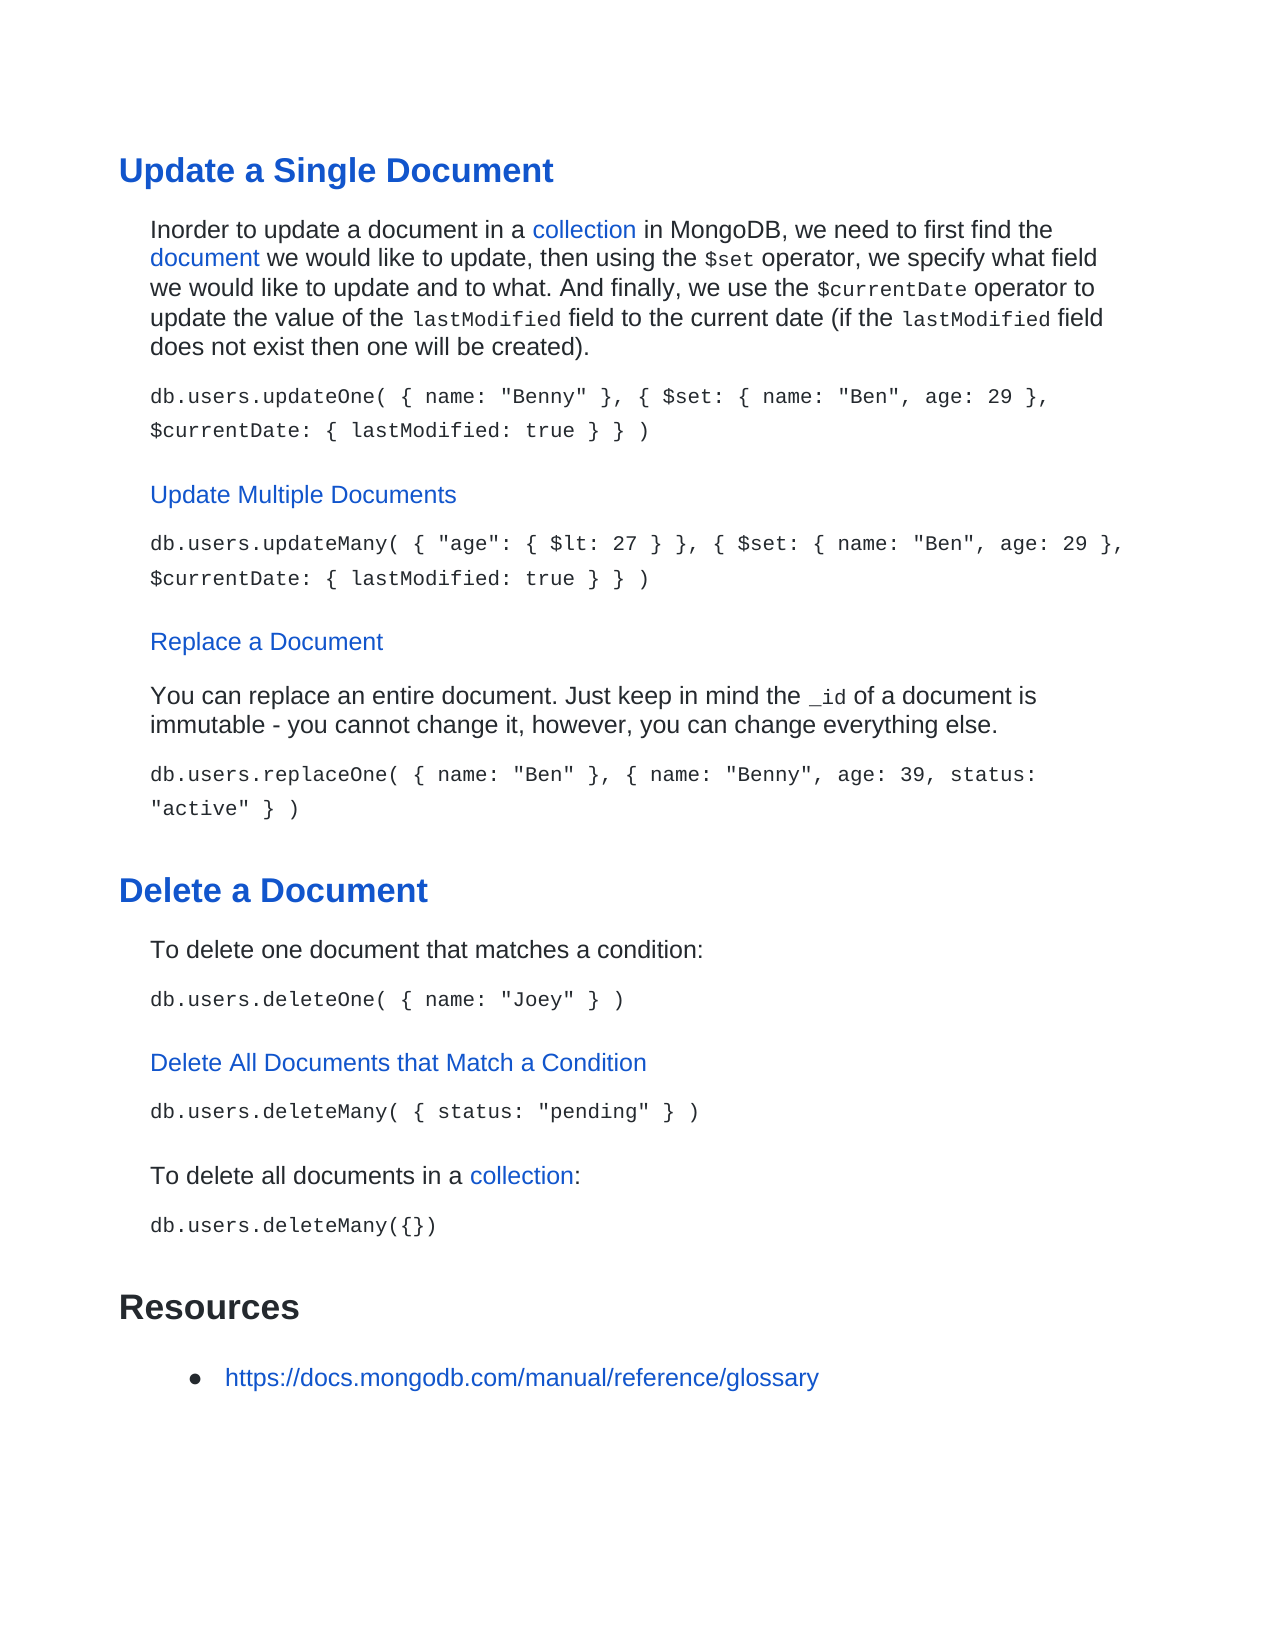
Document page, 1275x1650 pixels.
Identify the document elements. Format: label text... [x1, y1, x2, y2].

list https://docs.mongodb.com/manual/reference/glossary [187, 1362, 1125, 1391]
subtitle Resources [119, 1286, 1125, 1337]
text db.users.updateMany( { "age": { $lt: 27 } }, { $set: { name: "Ben", age: 29 }, $currentDate: { lastModified: true } } ) [150, 533, 1125, 591]
subtitle Delete a Document [119, 870, 1125, 910]
text Inorder to update a document in a collection in MongoDB, we need to first find the document we would like to update, then using the $set operator, we specify what field we would like to update and to what. And finally, we use the $currentDate operator to update the value of the lastModified field to the current date (if the lastModified field does not exist then one will be created). [150, 214, 1125, 361]
text To delete one document that matches a condition: [150, 935, 1125, 963]
text Replace a Document [150, 627, 1125, 656]
text db.users.deleteMany({}) [150, 1214, 1125, 1238]
text You can replace an entire document. Just keep in mind the _id of a document is immutable - you cannot change it, however, you can change everything else. [150, 681, 1125, 739]
text Update Multiple Documents [150, 480, 1125, 508]
text db.users.updateOne( { name: "Benny" }, { $set: { name: "Ben", age: 29 }, $currentDate: { lastModified: true } } ) [150, 386, 1125, 444]
text db.users.replaceOne( { name: "Ben" }, { name: "Benny", age: 39, status: "active" } ) [150, 764, 1125, 822]
text To delete all documents in a collection: [150, 1161, 1125, 1189]
text Delete All Documents that Match a Condition [150, 1048, 1125, 1077]
text db.users.deleteMany( { status: "pending" } ) [150, 1102, 1125, 1125]
subtitle Update a Single Document [119, 150, 1125, 189]
text db.users.deleteOne( { name: "Joey" } ) [150, 988, 1125, 1012]
